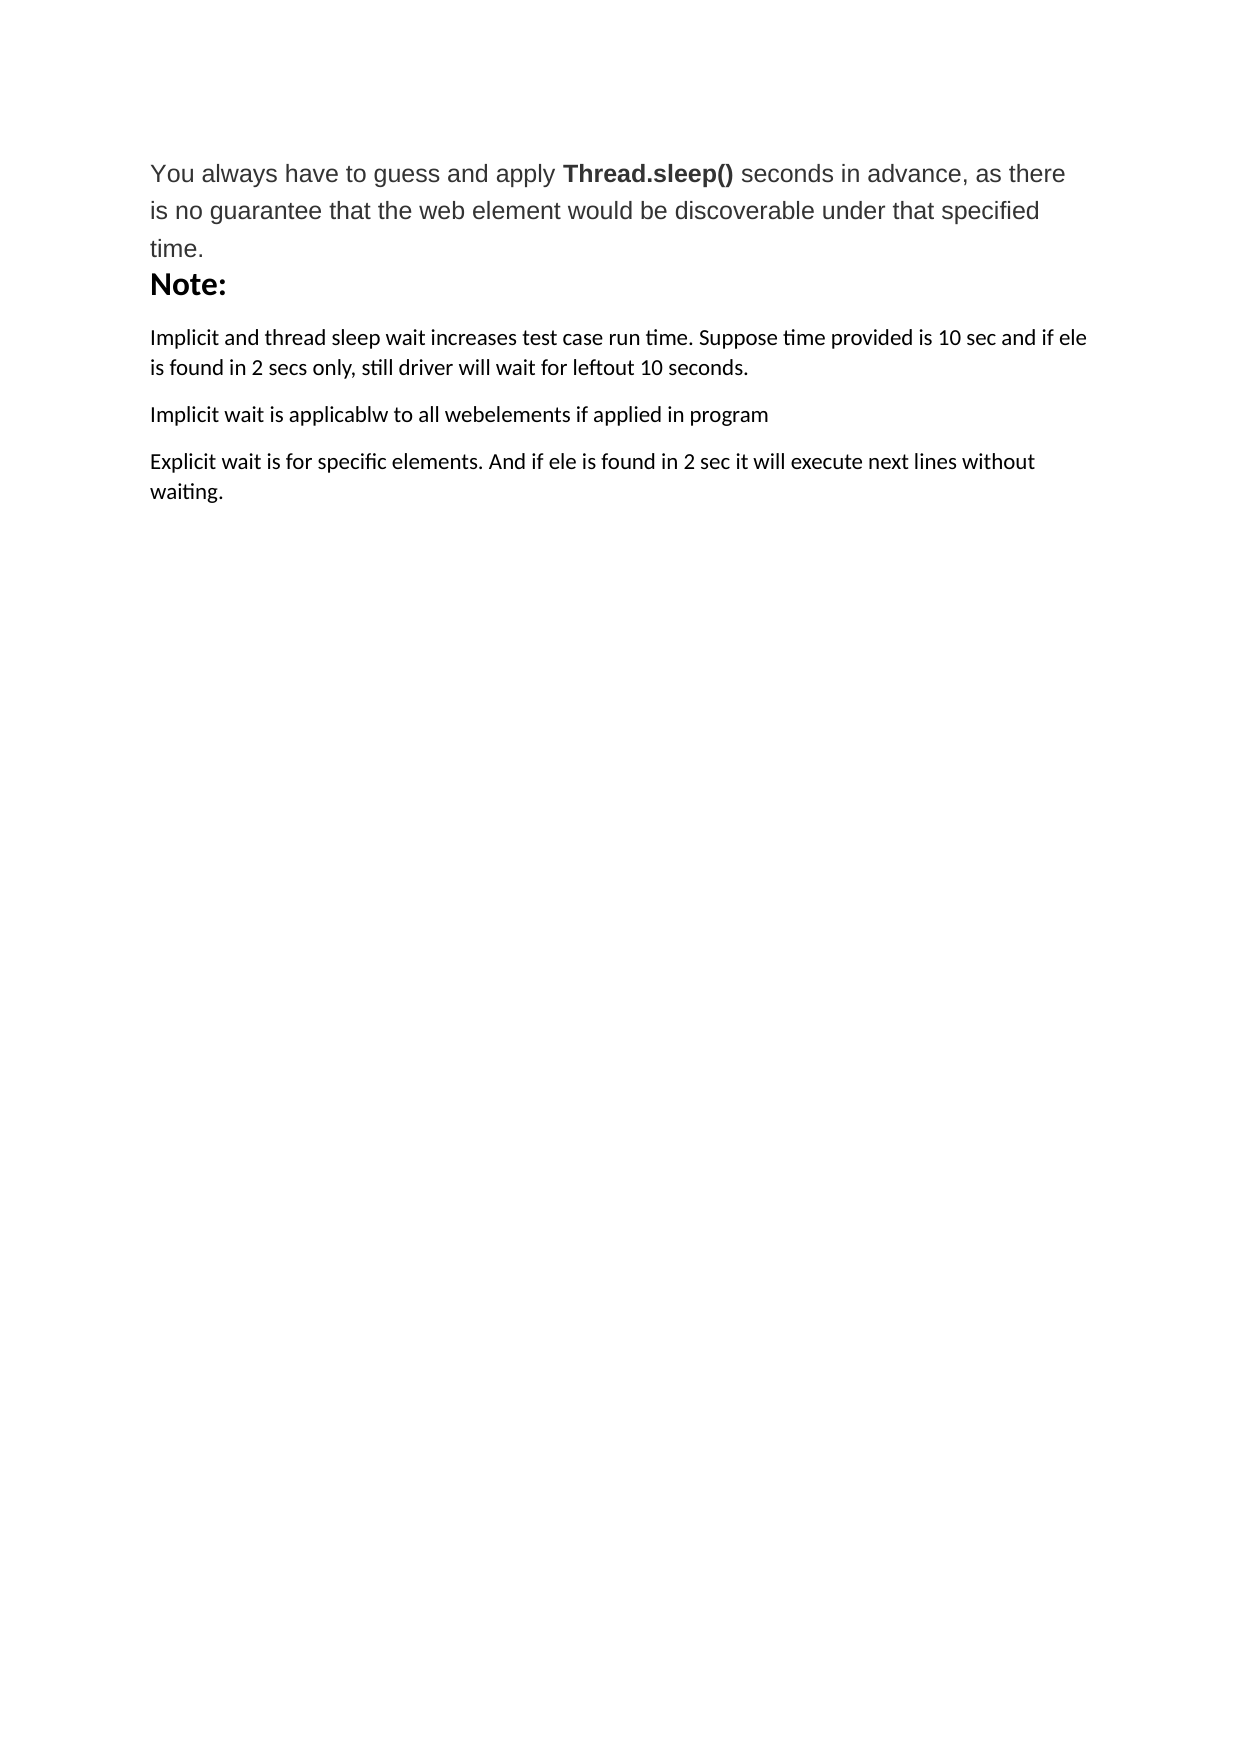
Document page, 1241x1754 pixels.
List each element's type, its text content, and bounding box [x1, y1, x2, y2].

text Note: [150, 262, 1090, 303]
text Explicit wait is for specific elements. And if ele is found in 2 sec it will execute next lines without waiting. [150, 447, 1090, 505]
text You always have to guess and apply Thread.sleep() seconds in advance, as there is no guarantee that the web element would be discoverable under that specified time. [150, 150, 1090, 262]
text Implicit wait is applicablw to all webelements if applied in program [150, 400, 1090, 428]
text Implicit and thread sleep wait increases test case run time. Suppose time provided is 10 sec and if ele is found in 2 secs only, still driver will wait for leftout 10 seconds. [150, 323, 1090, 381]
